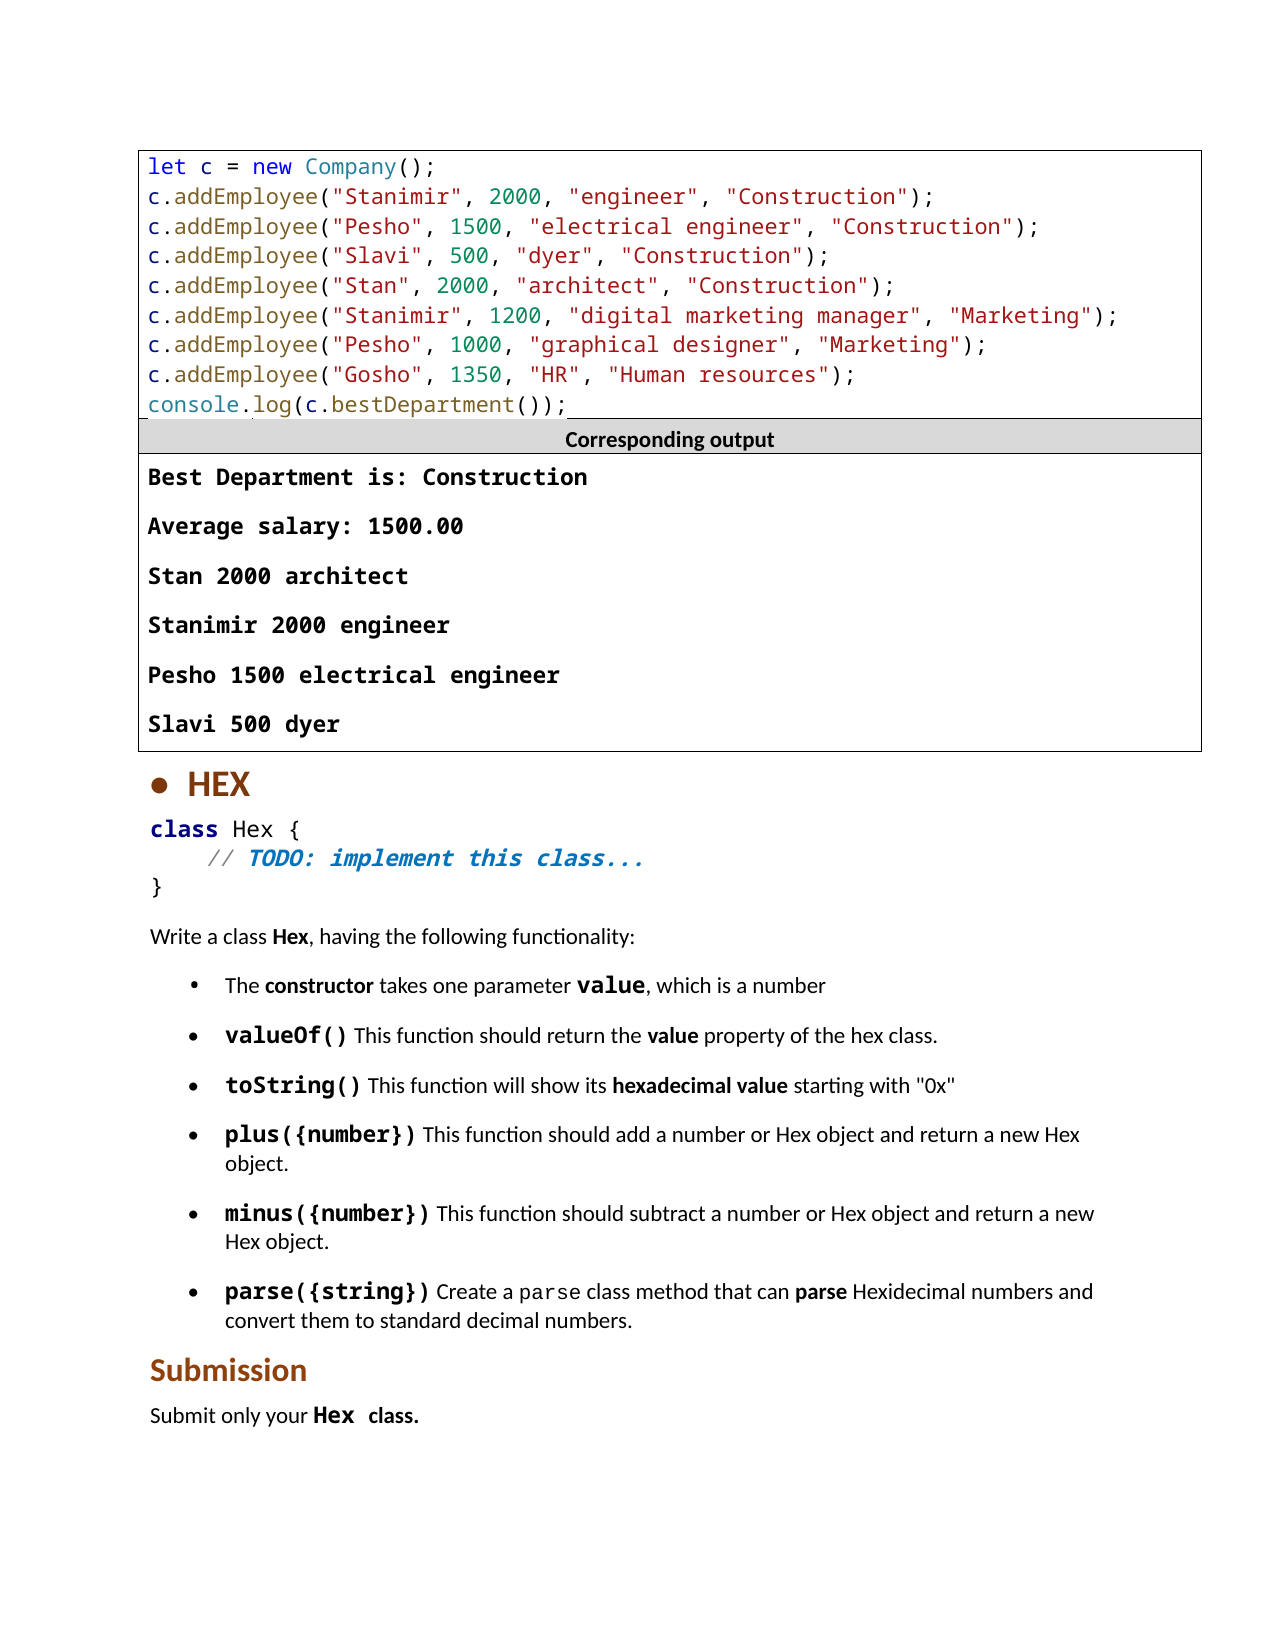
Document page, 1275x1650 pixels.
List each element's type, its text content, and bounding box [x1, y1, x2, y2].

text Write a class Hex, having the following functionality: [150, 921, 1125, 950]
list toString() This function will show its hexadecimal value starting with "0x" [187, 1070, 1125, 1099]
table_cell let c = new Company(); c.addEmployee("Stanimir", 2000, "engineer", "Construction"); c.addEmployee("Pesho", 1500, "electrical engineer", "Construction"); c.addEmployee("Slavi", 500, "dyer", "Construction"); c.addEmployee("Stan", 2000, "architect", "Construction"); c.addEmployee("Stanimir", 1200, "digital marketing manager", "Marketing"); c.addEmployee("Pesho", 1000, "graphical designer", "Marketing"); c.addEmployee("Gosho", 1350, "HR", "Human resources"); console.log(c.bestDepartment()); [139, 151, 1201, 418]
text Submit only your Hex class. [150, 1400, 1125, 1429]
text class Hex { // TODO: implement this class... } [164, 814, 1125, 901]
list minus({number}) This function should subtract a number or Hex object and return a new Hex object. [187, 1198, 1125, 1256]
list The constructor takes one parameter value, which is a number [187, 971, 1125, 1000]
list valueOf() This function should return the value property of the hex class. [187, 1021, 1125, 1049]
list plus({number}) This function should add a number or Hex object and return a new Hex object. [187, 1120, 1125, 1177]
list HEX [150, 773, 1125, 802]
table_cell Corresponding output [139, 419, 1201, 453]
list parse({string}) Create a parse class method that can parse Hexidecimal numbers and convert them to standard decimal numbers. [187, 1276, 1125, 1334]
text Submission [150, 1359, 1125, 1388]
table_cell Best Department is: Construction Average salary: 1500.00 Stan 2000 architect Stanimir 2000 engineer Pesho 1500 electrical engineer Slavi 500 dyer [139, 454, 1201, 751]
